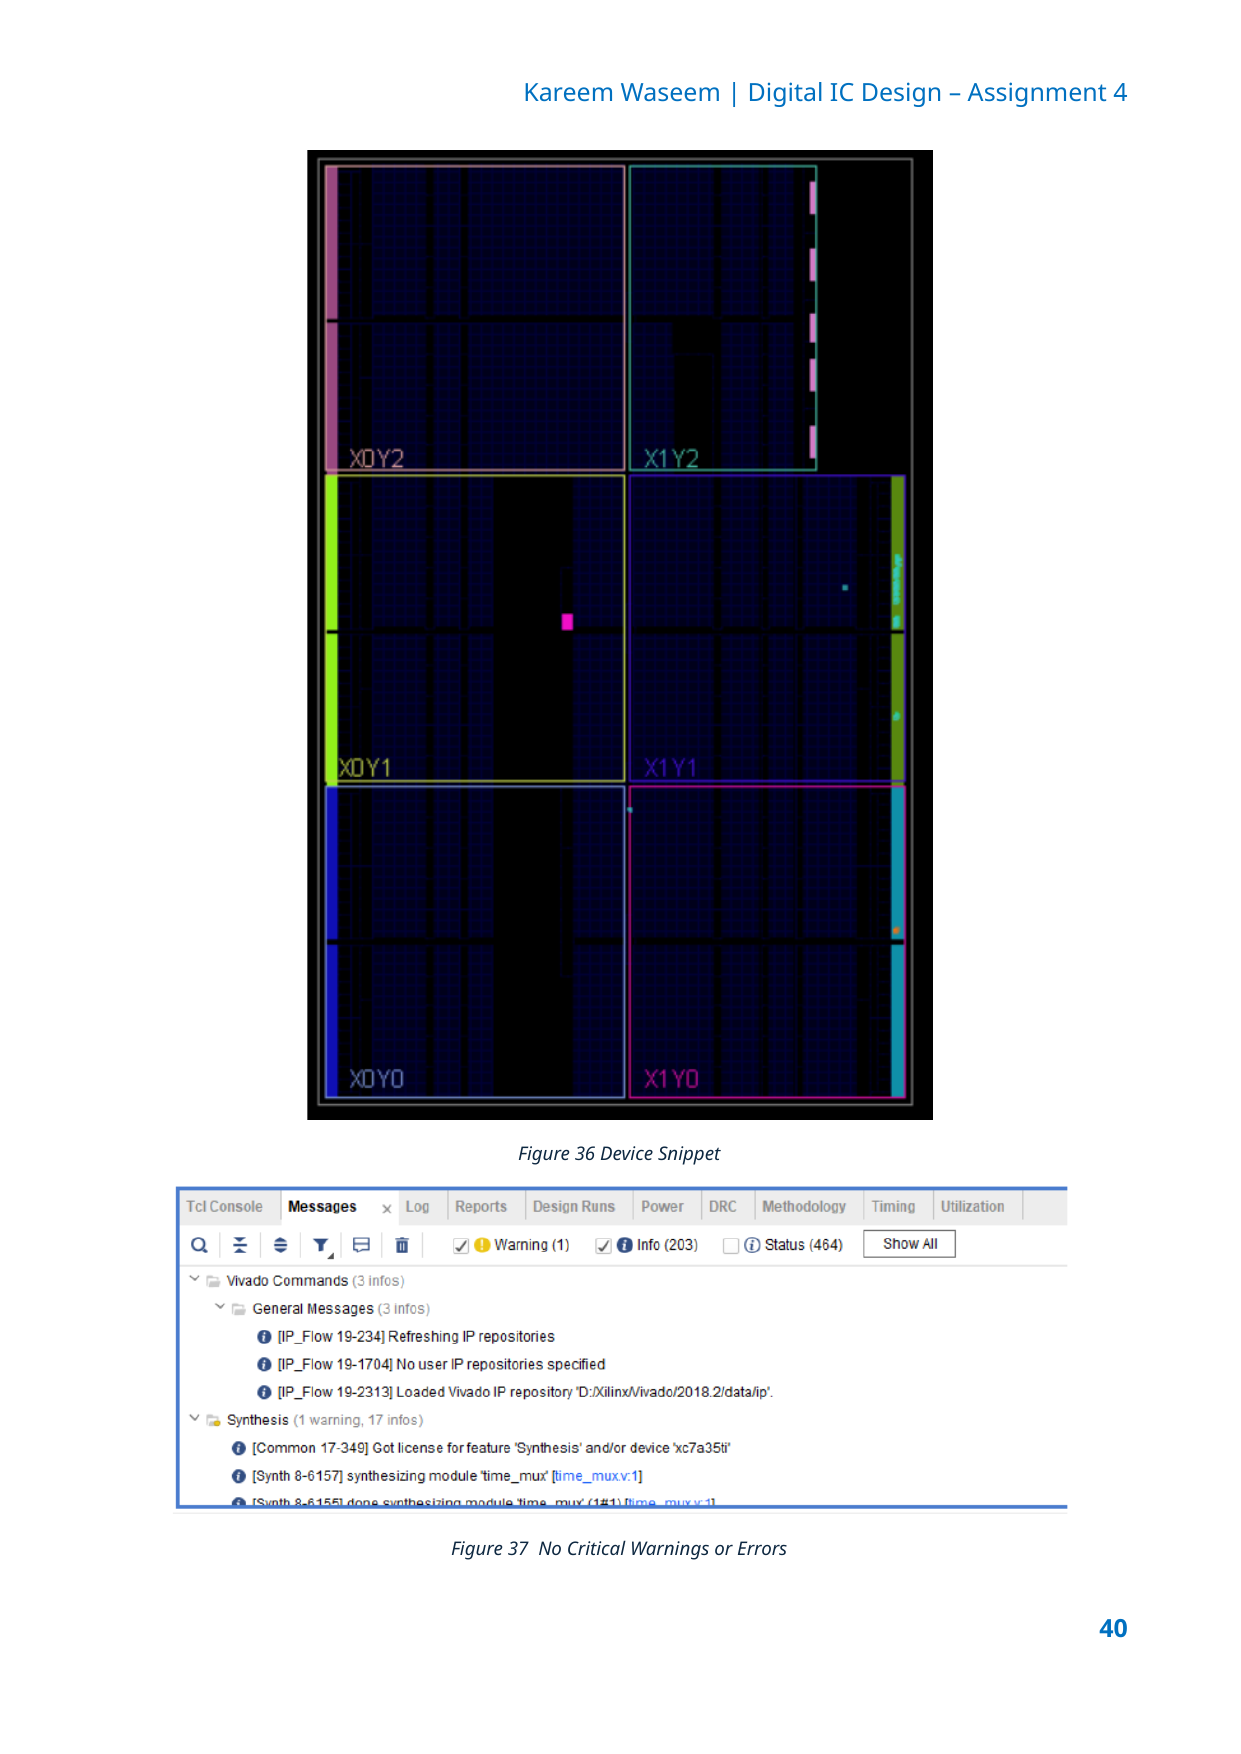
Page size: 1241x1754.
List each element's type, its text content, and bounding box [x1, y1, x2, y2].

picture [172, 1186, 1068, 1514]
picture [307, 150, 933, 1120]
